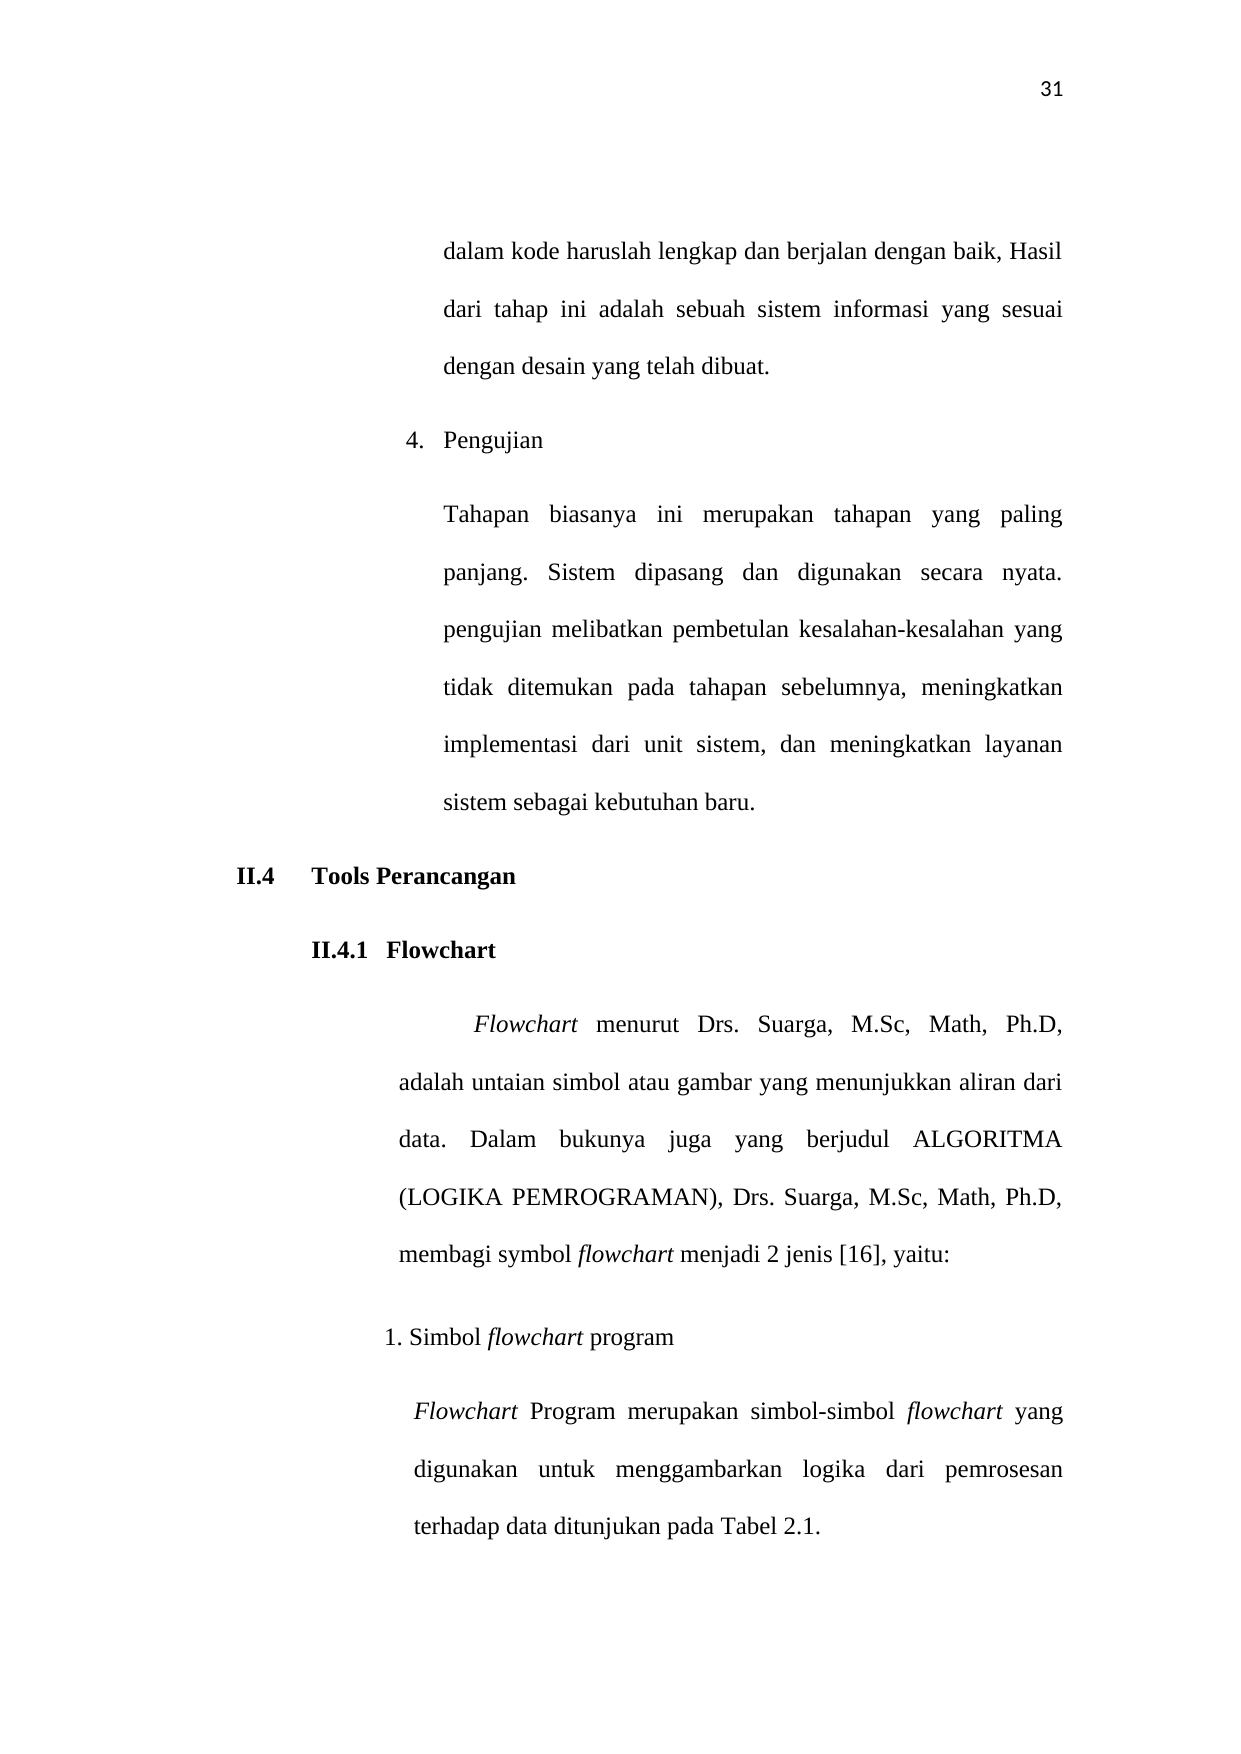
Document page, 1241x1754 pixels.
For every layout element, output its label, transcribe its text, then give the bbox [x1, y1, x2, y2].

subtitle Tools Perancangan [236, 861, 1063, 890]
text Flowchart menurut Drs. Suarga, M.Sc, Math, Ph.D, adalah untaian simbol atau gambar yang menunjukkan aliran dari data. Dalam bukunya juga yang berjudul ALGORITMA (LOGIKA PEMROGRAMAN), Drs. Suarga, M.Sc, Math, Ph.D, membagi symbol flowchart menjadi 2 jenis [16], yaitu: [399, 1009, 1063, 1268]
text Simbol flowchart program [384, 1322, 1063, 1351]
list Pengujian [406, 425, 1063, 454]
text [443, 236, 1063, 380]
text Flowchart Program merupakan simbol-simbol flowchart yang digunakan untuk menggambarkan logika dari pemrosesan terhadap data ditunjukan pada Tabel 2.1. [413, 1396, 1063, 1540]
text Tahapan biasanya ini merupakan tahapan yang paling panjang. Sistem dipasang dan digunakan secara nyata. pengujian melibatkan pembetulan kesalahan-kesalahan yang tidak ditemukan pada tahapan sebelumnya, meningkatkan implementasi dari unit sistem, dan meningkatkan layanan sistem sebagai kebutuhan baru. [443, 499, 1063, 816]
subtitle Flowchart [311, 935, 1063, 964]
